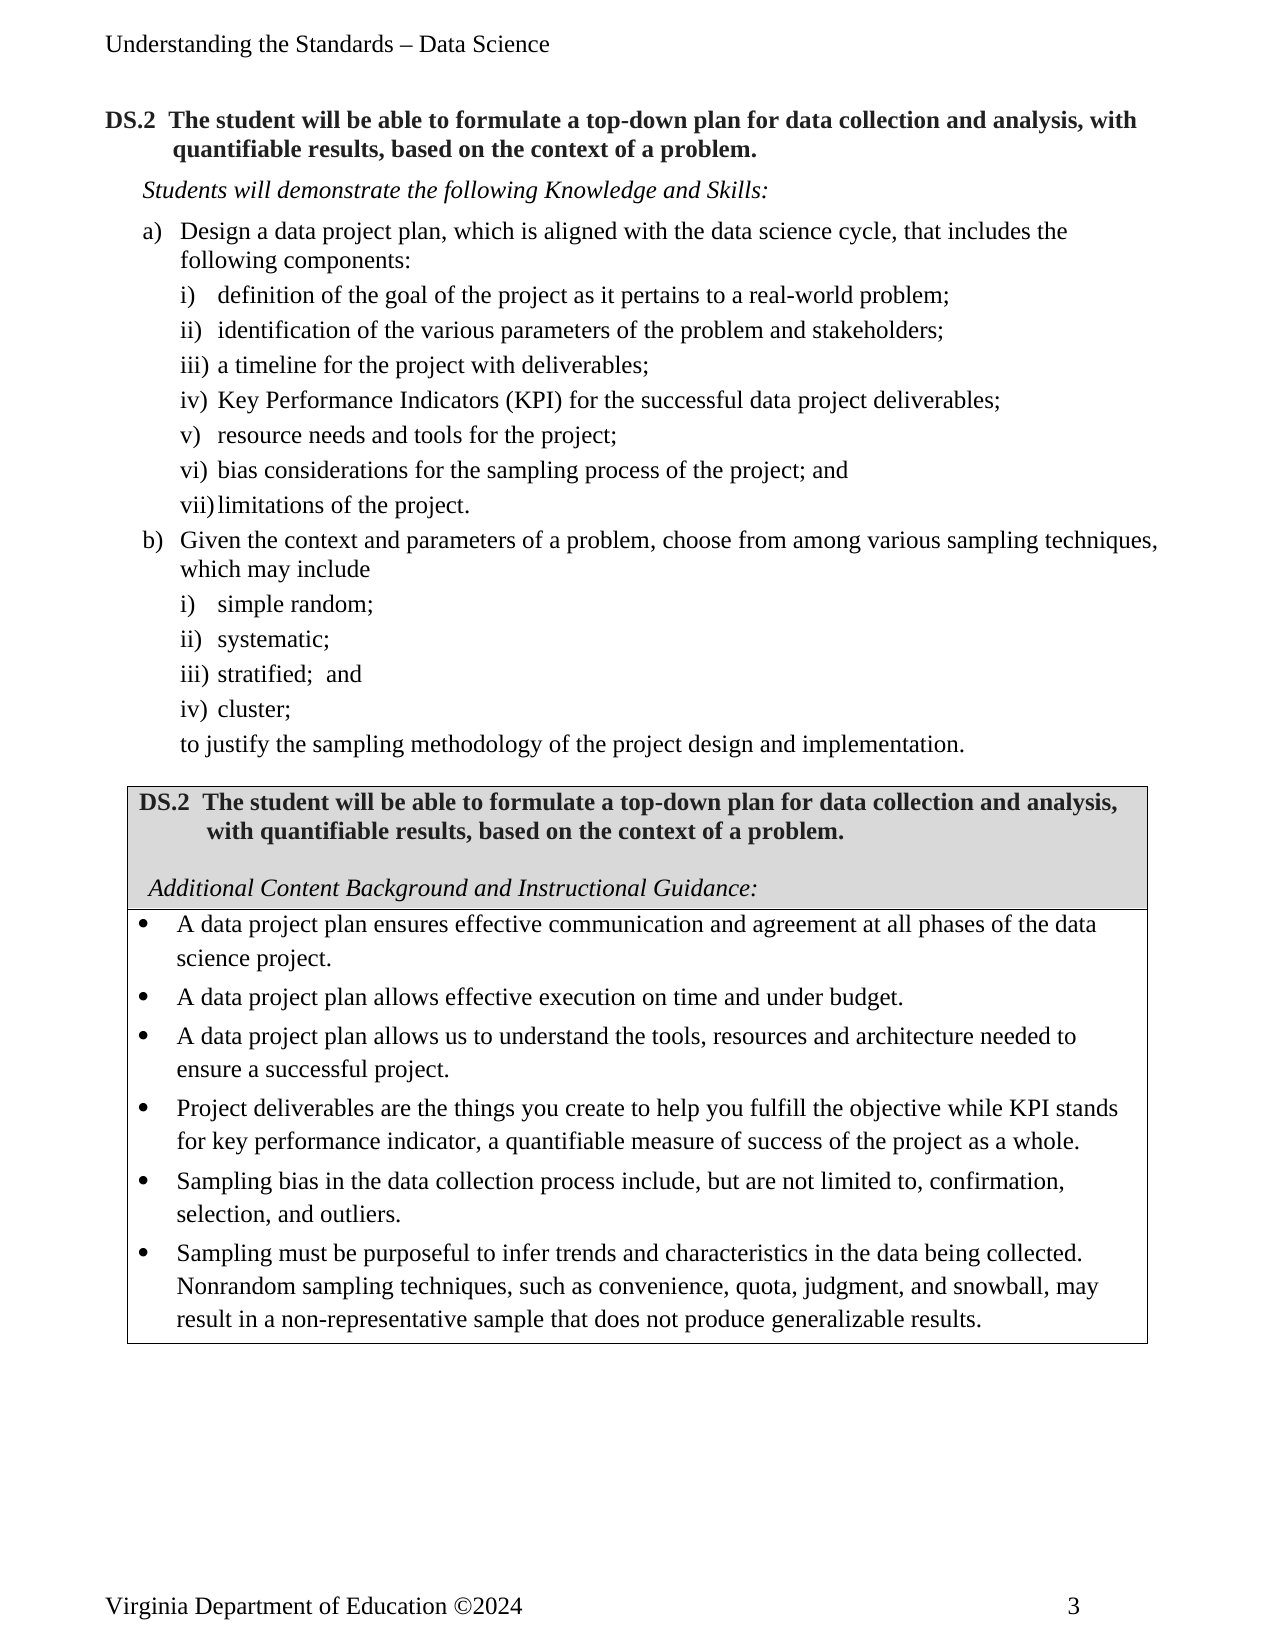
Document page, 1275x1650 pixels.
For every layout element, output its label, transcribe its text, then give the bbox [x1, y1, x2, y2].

list Given the context and parameters of a problem, choose from among various sampling techniques, which may include [142, 525, 1170, 582]
table_header DS.2 The student will be able to formulate a top-down plan for data collection and analysis, with quantifiable results, based on the context of a problem. Additional Content Background and Instructional Guidance: [128, 787, 1147, 908]
list a timeline for the project with deliverables; [180, 350, 1170, 379]
text Students will demonstrate the following Knowledge and Skills: [105, 175, 1170, 204]
list identification of the various parameters of the problem and stakeholders; [180, 315, 1170, 344]
list simple random; [180, 589, 1170, 617]
list bias considerations for the sampling process of the project; and [180, 455, 1170, 484]
text DS.2 The student will be able to formulate a top-down plan for data collection and analysis, with quantifiable results, based on the context of a problem. [105, 105, 1170, 162]
list systematic; [180, 624, 1170, 652]
list Design a data project plan, which is aligned with the data science cycle, that includes the following components: [142, 216, 1170, 274]
table_cell A data project plan ensures effective communication and agreement at all phases of the data science project. A data project plan allows effective execution on time and under budget. A data project plan allows us to understand the tools, resources and architecture needed to ensure a successful project. Project deliverables are the things you create to help you fulfill the objective while KPI stands for key performance indicator, a quantifiable measure of success of the project as a whole. Sampling bias in the data collection process include, but are not limited to, confirmation, selection, and outliers. Sampling must be purposeful to infer trends and characteristics in the data being collected. Nonrandom sampling techniques, such as convenience, quota, judgment, and snowball, may result in a non-representative sample that does not produce generalizable results. [128, 910, 1147, 1343]
list limitations of the project. [180, 490, 1170, 519]
list cluster; [180, 694, 1170, 722]
list Key Performance Indicators (KPI) for the successful data project deliverables; [180, 385, 1170, 414]
text to justify the sampling methodology of the project design and implementation. [180, 729, 1170, 757]
list definition of the goal of the project as it pertains to a real-world problem; [180, 280, 1170, 309]
list stratified; and [180, 659, 1170, 687]
list resource needs and tools for the project; [180, 420, 1170, 449]
